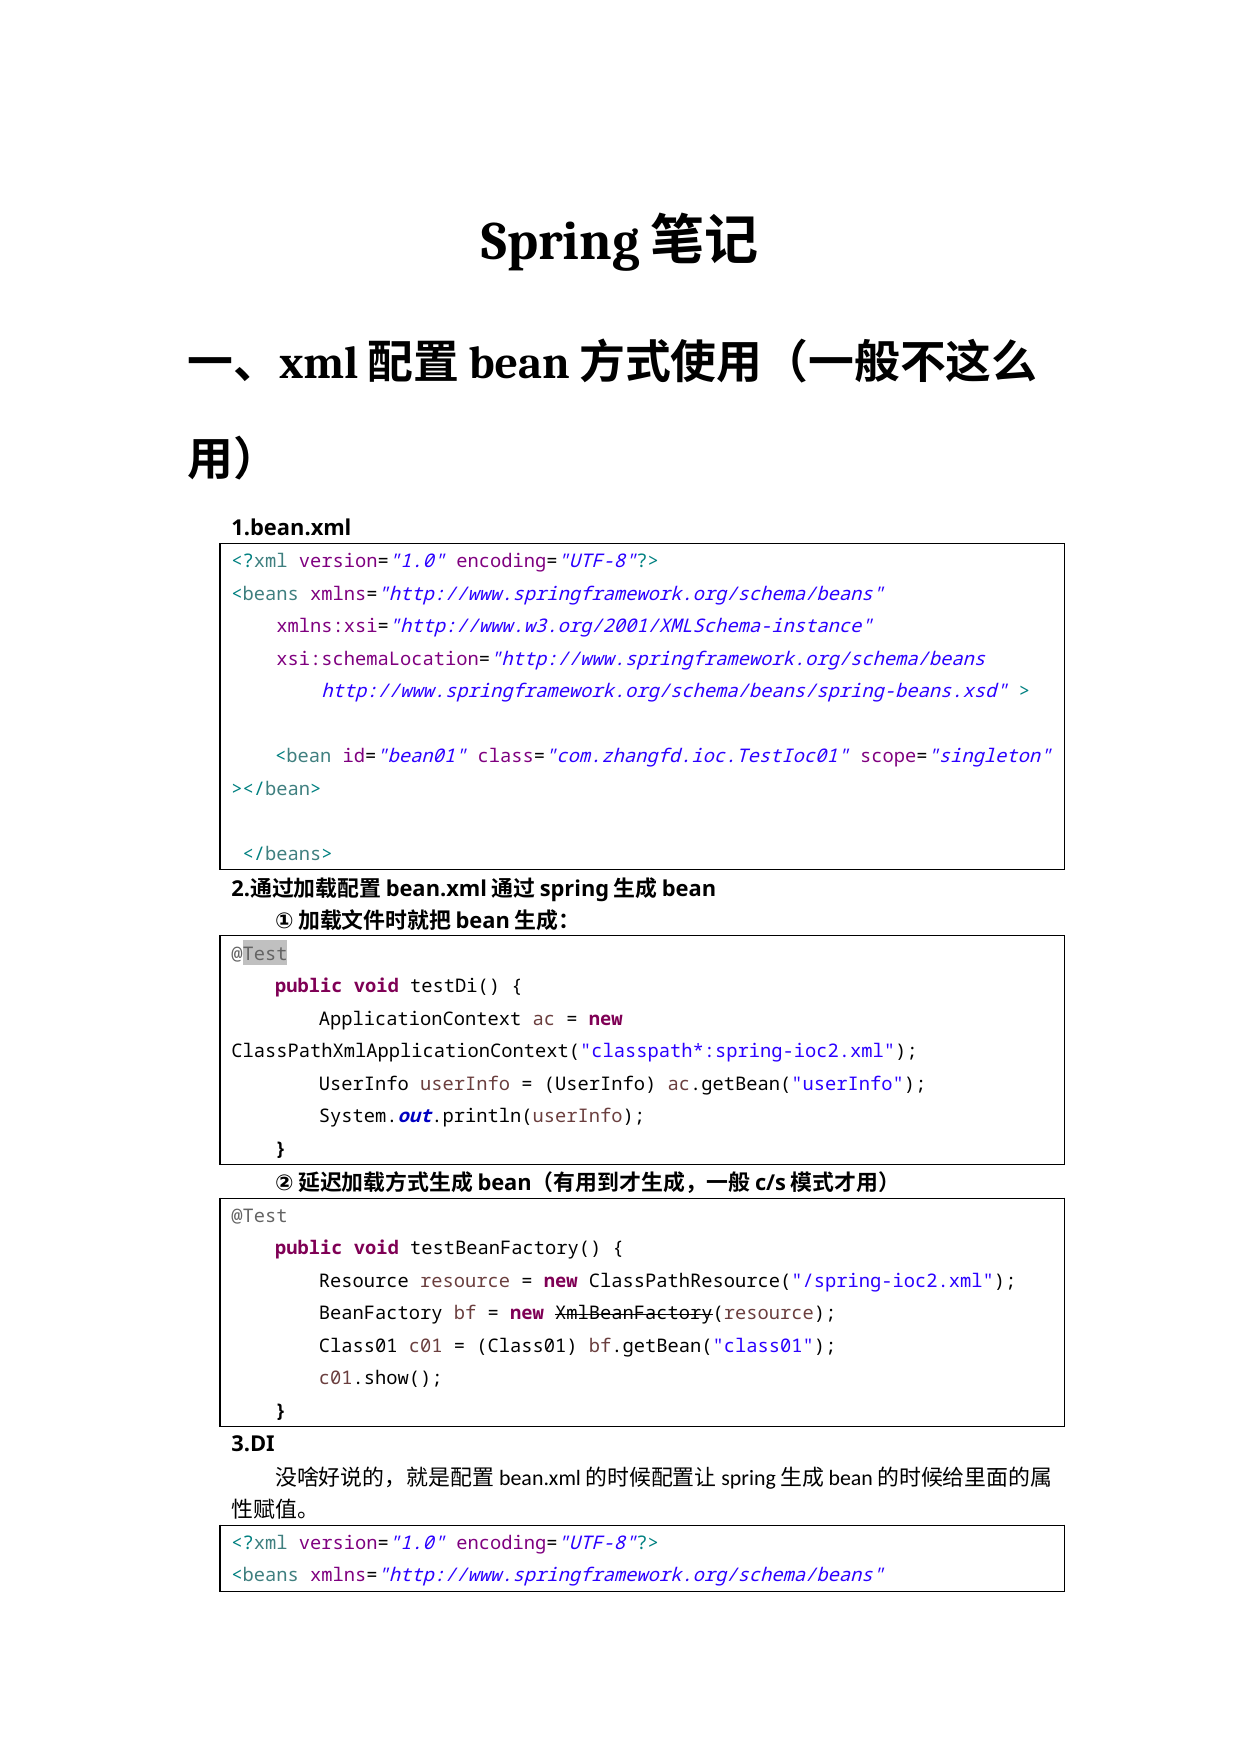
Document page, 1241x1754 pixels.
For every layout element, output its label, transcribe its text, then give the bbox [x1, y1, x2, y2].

text ②延迟加载方式生成bean（有用到才生成，一般c/s模式才用） [275, 1165, 1053, 1197]
table_header @Test public void testDi() { ApplicationContext ac = new ClassPathXmlApplicationContext("classpath*:spring-ioc2.xml"); UserInfo userInfo = (UserInfo) ac.getBean("userInfo"); System.out.println(userInfo); } [221, 936, 1064, 1164]
text 2.通过加载配置bean.xml通过spring生成bean [231, 870, 1053, 903]
text Spring笔记 [187, 187, 1053, 284]
text 3.DI [231, 1427, 1053, 1459]
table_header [221, 1526, 1064, 1591]
text 没啥好说的，就是配置bean.xml的时候配置让spring生成bean的时候给里面的属性赋值。 [231, 1459, 1053, 1524]
text ①加载文件时就把bean生成： [275, 903, 1053, 935]
text 1.bean.xml [231, 511, 1053, 543]
text 一、xml配置bean方式使用（一般不这么用） [187, 309, 1053, 504]
table_header @Test public void testBeanFactory() { Resource resource = new ClassPathResource("/spring-ioc2.xml"); BeanFactory bf = new XmlBeanFactory(resource); Class01 c01 = (Class01) bf.getBean("class01"); c01.show(); } [221, 1199, 1064, 1426]
table_header <?xml version="1.0" encoding="UTF-8"?> <beans xmlns="http://www.springframework.org/schema/beans" xmlns:xsi="http://www.w3.org/2001/XMLSchema-instance" xsi:schemaLocation="http://www.springframework.org/schema/beans http://www.springframework.org/schema/beans/spring-beans.xsd" > <bean id="bean01" class="com.zhangfd.ioc.TestIoc01" scope="singleton" ></bean> </beans> [221, 544, 1064, 869]
